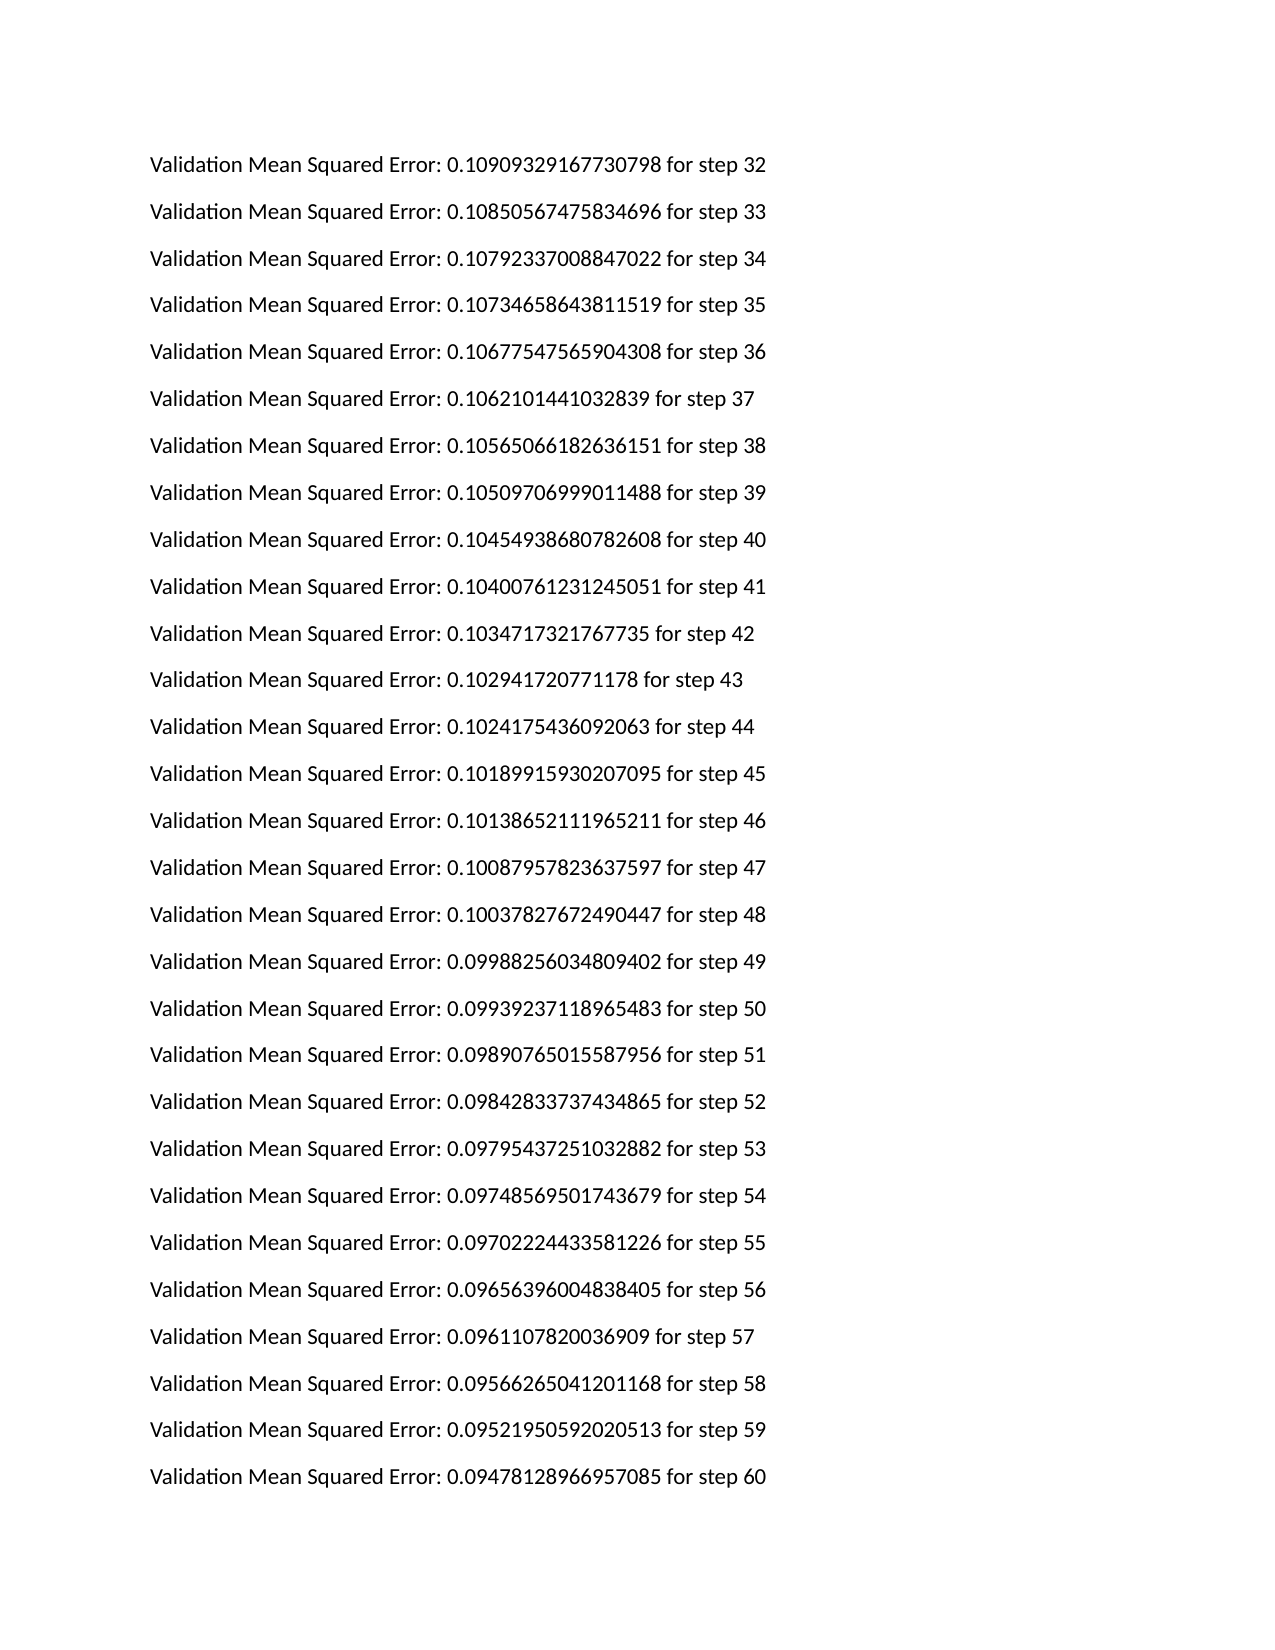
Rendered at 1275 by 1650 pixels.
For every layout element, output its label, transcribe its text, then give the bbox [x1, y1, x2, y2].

text Validation Mean Squared Error: 0.09656396004838405 for step 56 [150, 1275, 1125, 1303]
text Validation Mean Squared Error: 0.09521950592020513 for step 59 [150, 1416, 1125, 1444]
text Validation Mean Squared Error: 0.10850567475834696 for step 33 [150, 197, 1125, 225]
text Validation Mean Squared Error: 0.09795437251032882 for step 53 [150, 1134, 1125, 1162]
text Validation Mean Squared Error: 0.09566265041201168 for step 58 [150, 1369, 1125, 1397]
text Validation Mean Squared Error: 0.09478128966957085 for step 60 [150, 1462, 1125, 1491]
text Validation Mean Squared Error: 0.10454938680782608 for step 40 [150, 525, 1125, 553]
text Validation Mean Squared Error: 0.1034717321767735 for step 42 [150, 619, 1125, 647]
text Validation Mean Squared Error: 0.10138652111965211 for step 46 [150, 806, 1125, 834]
text Validation Mean Squared Error: 0.10734658643811519 for step 35 [150, 291, 1125, 319]
text Validation Mean Squared Error: 0.10677547565904308 for step 36 [150, 337, 1125, 366]
text Validation Mean Squared Error: 0.09939237118965483 for step 50 [150, 994, 1125, 1022]
text Validation Mean Squared Error: 0.1062101441032839 for step 37 [150, 384, 1125, 412]
text Validation Mean Squared Error: 0.10037827672490447 for step 48 [150, 900, 1125, 928]
text Validation Mean Squared Error: 0.10909329167730798 for step 32 [150, 150, 1125, 178]
text Validation Mean Squared Error: 0.0961107820036909 for step 57 [150, 1322, 1125, 1350]
text Validation Mean Squared Error: 0.10509706999011488 for step 39 [150, 478, 1125, 506]
text Validation Mean Squared Error: 0.10400761231245051 for step 41 [150, 572, 1125, 600]
text Validation Mean Squared Error: 0.09988256034809402 for step 49 [150, 947, 1125, 975]
text Validation Mean Squared Error: 0.10189915930207095 for step 45 [150, 759, 1125, 787]
text Validation Mean Squared Error: 0.09748569501743679 for step 54 [150, 1181, 1125, 1209]
text Validation Mean Squared Error: 0.09702224433581226 for step 55 [150, 1228, 1125, 1256]
text Validation Mean Squared Error: 0.102941720771178 for step 43 [150, 666, 1125, 694]
text Validation Mean Squared Error: 0.10087957823637597 for step 47 [150, 853, 1125, 881]
text Validation Mean Squared Error: 0.09842833737434865 for step 52 [150, 1087, 1125, 1116]
text Validation Mean Squared Error: 0.10792337008847022 for step 34 [150, 244, 1125, 272]
text Validation Mean Squared Error: 0.10565066182636151 for step 38 [150, 431, 1125, 459]
text Validation Mean Squared Error: 0.1024175436092063 for step 44 [150, 712, 1125, 741]
text Validation Mean Squared Error: 0.09890765015587956 for step 51 [150, 1041, 1125, 1069]
